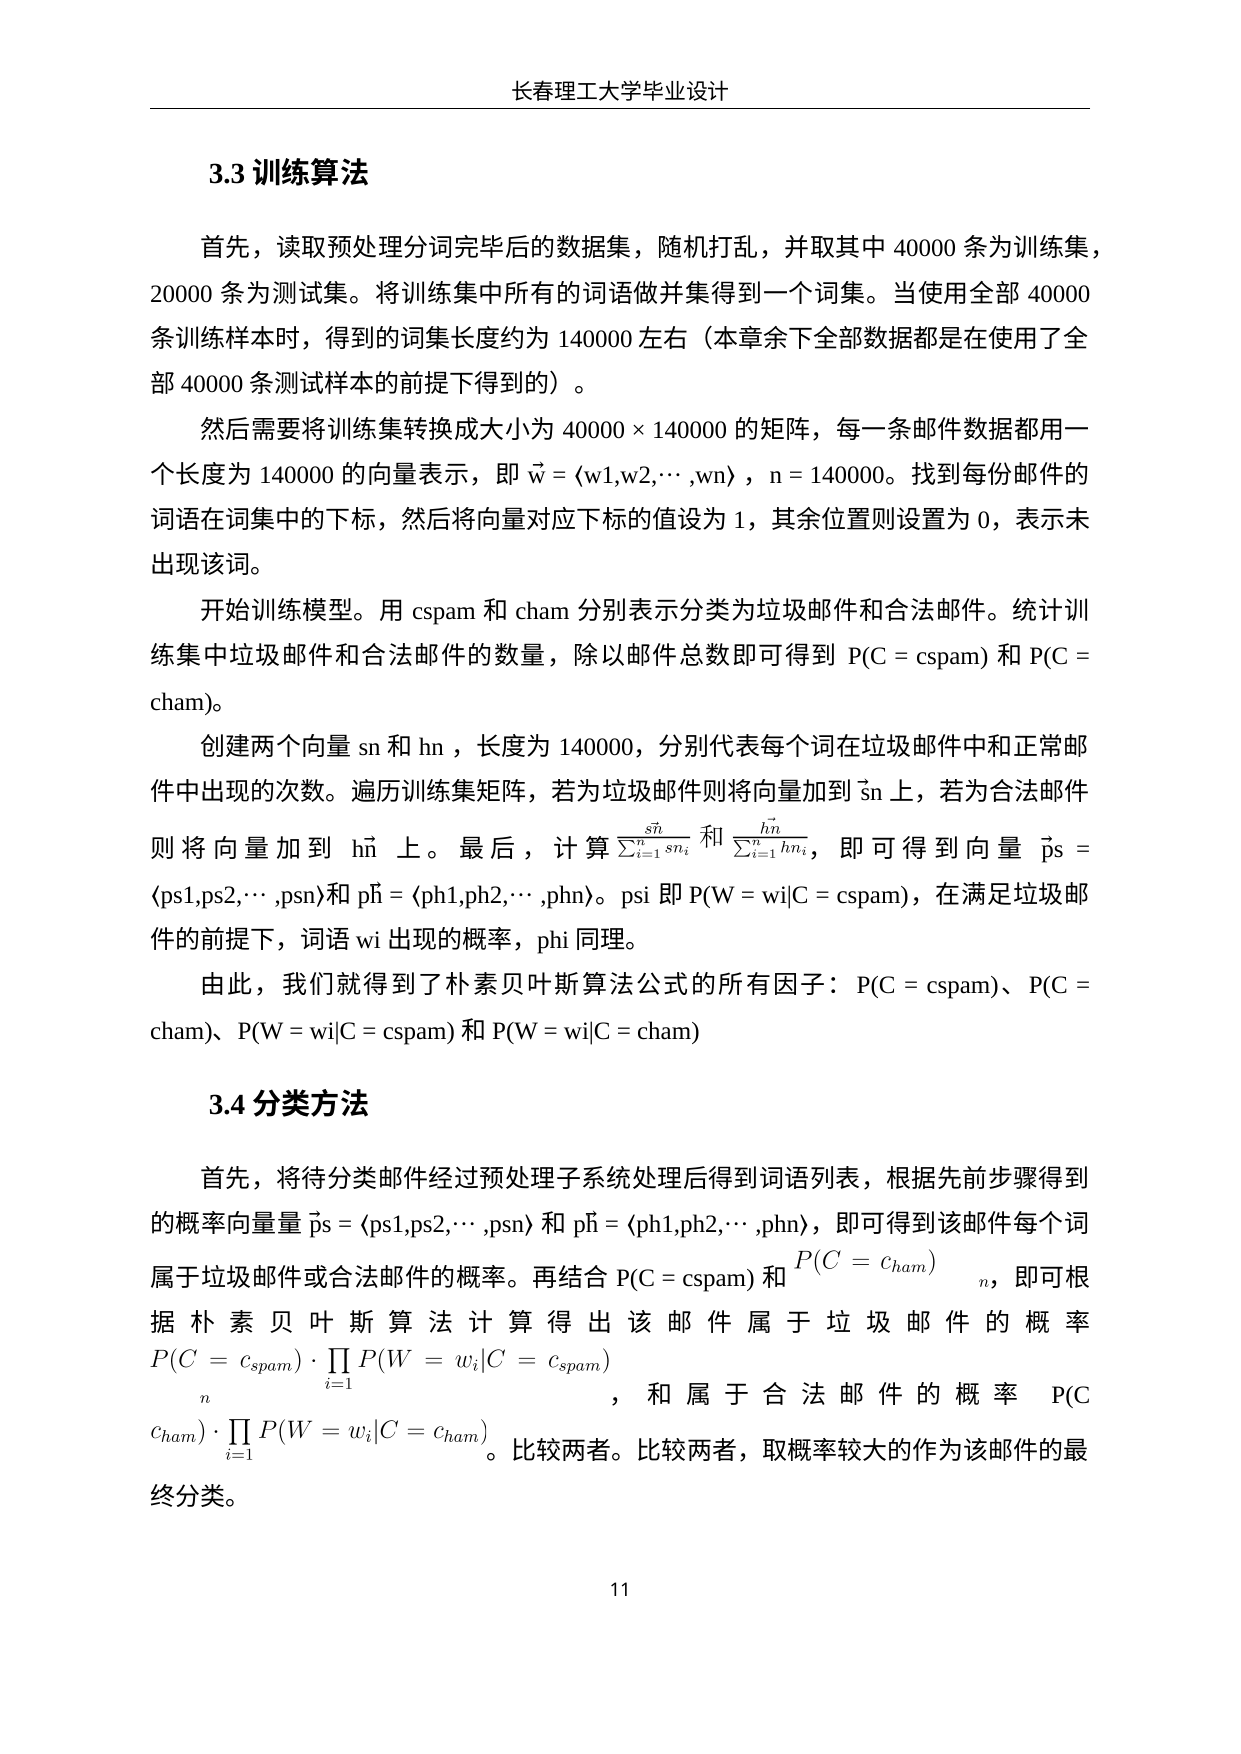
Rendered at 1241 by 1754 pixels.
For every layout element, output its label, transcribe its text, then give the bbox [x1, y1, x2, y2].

picture [150, 1348, 609, 1403]
subtitle 3.4 分类方法 [150, 1080, 1090, 1123]
text 创建两个向量 sn 和 hn ，长度为 140000，分别代表每个词在垃圾邮件中和正常邮件中出现的次数。遍历训练集矩阵，若为垃圾邮件则将向量加到 s⃗n 上，若为合法邮件则将向量加到 hn⃗ 上。最后，计算，即可得到向量 p⃗s = ⟨ps1,ps2,··· ,psn⟩和ph⃗ = ⟨ph1,ph2,··· ,phn⟩。psi 即P(W = wi|C = cspam)，在满足垃圾邮件的前提下，词语 wi 出现的概率，phi 同理。 [150, 726, 1090, 956]
text 首先，读取预处理分词完毕后的数据集，随机打乱，并取其中 40000 条为训练集，20000 条为测试集。将训练集中所有的词语做并集得到一个词集。当使用全部 40000 条训练样本时，得到的词集长度约为 140000 左右（本章余下全部数据都是在使用了全部 40000 条测试样本的前提下得到的）。 [150, 228, 1090, 400]
picture [793, 1248, 989, 1287]
text 开始训练模型。用 cspam 和 cham 分别表示分类为垃圾邮件和合法邮件。统计训练集中垃圾邮件和合法邮件的数量，除以邮件总数即可得到 P(C = cspam) 和P(C = cham)。 [150, 590, 1090, 717]
picture [150, 1418, 487, 1460]
subtitle 3.3 训练算法 [150, 150, 1090, 192]
text 由此，我们就得到了朴素贝叶斯算法公式的所有因子：P(C = cspam)、P(C = cham)、P(W = wi|C = cspam) 和 P(W = wi|C = cham) [150, 965, 1090, 1046]
text 首先，将待分类邮件经过预处理子系统处理后得到词语列表，根据先前步骤得到的概率向量量 p⃗s = ⟨ps1,ps2,··· ,psn⟩ 和 ph⃗ = ⟨ph1,ph2,··· ,phn⟩，即可得到该邮件每个词属于垃圾邮件或合法邮件的概率。再结合 P(C = cspam) 和 ，即可根据朴素贝叶斯算法计算得出该邮件属于垃圾邮件的概率，和属于合法邮件的概率 P(C。比较两者。比较两者，取概率较大的作为该邮件的最终分类。 [150, 1158, 1090, 1512]
text 然后需要将训练集转换成大小为 40000 × 140000 的矩阵，每一条邮件数据都用一个长度为 140000 的向量表示，即 w⃗ = ⟨w1,w2,··· ,wn⟩ ，n = 140000。找到每份邮件的词语在词集中的下标，然后将向量对应下标的值设为 1，其余位置则设置为 0，表示未出现该词。 [150, 409, 1090, 581]
picture [616, 816, 808, 858]
